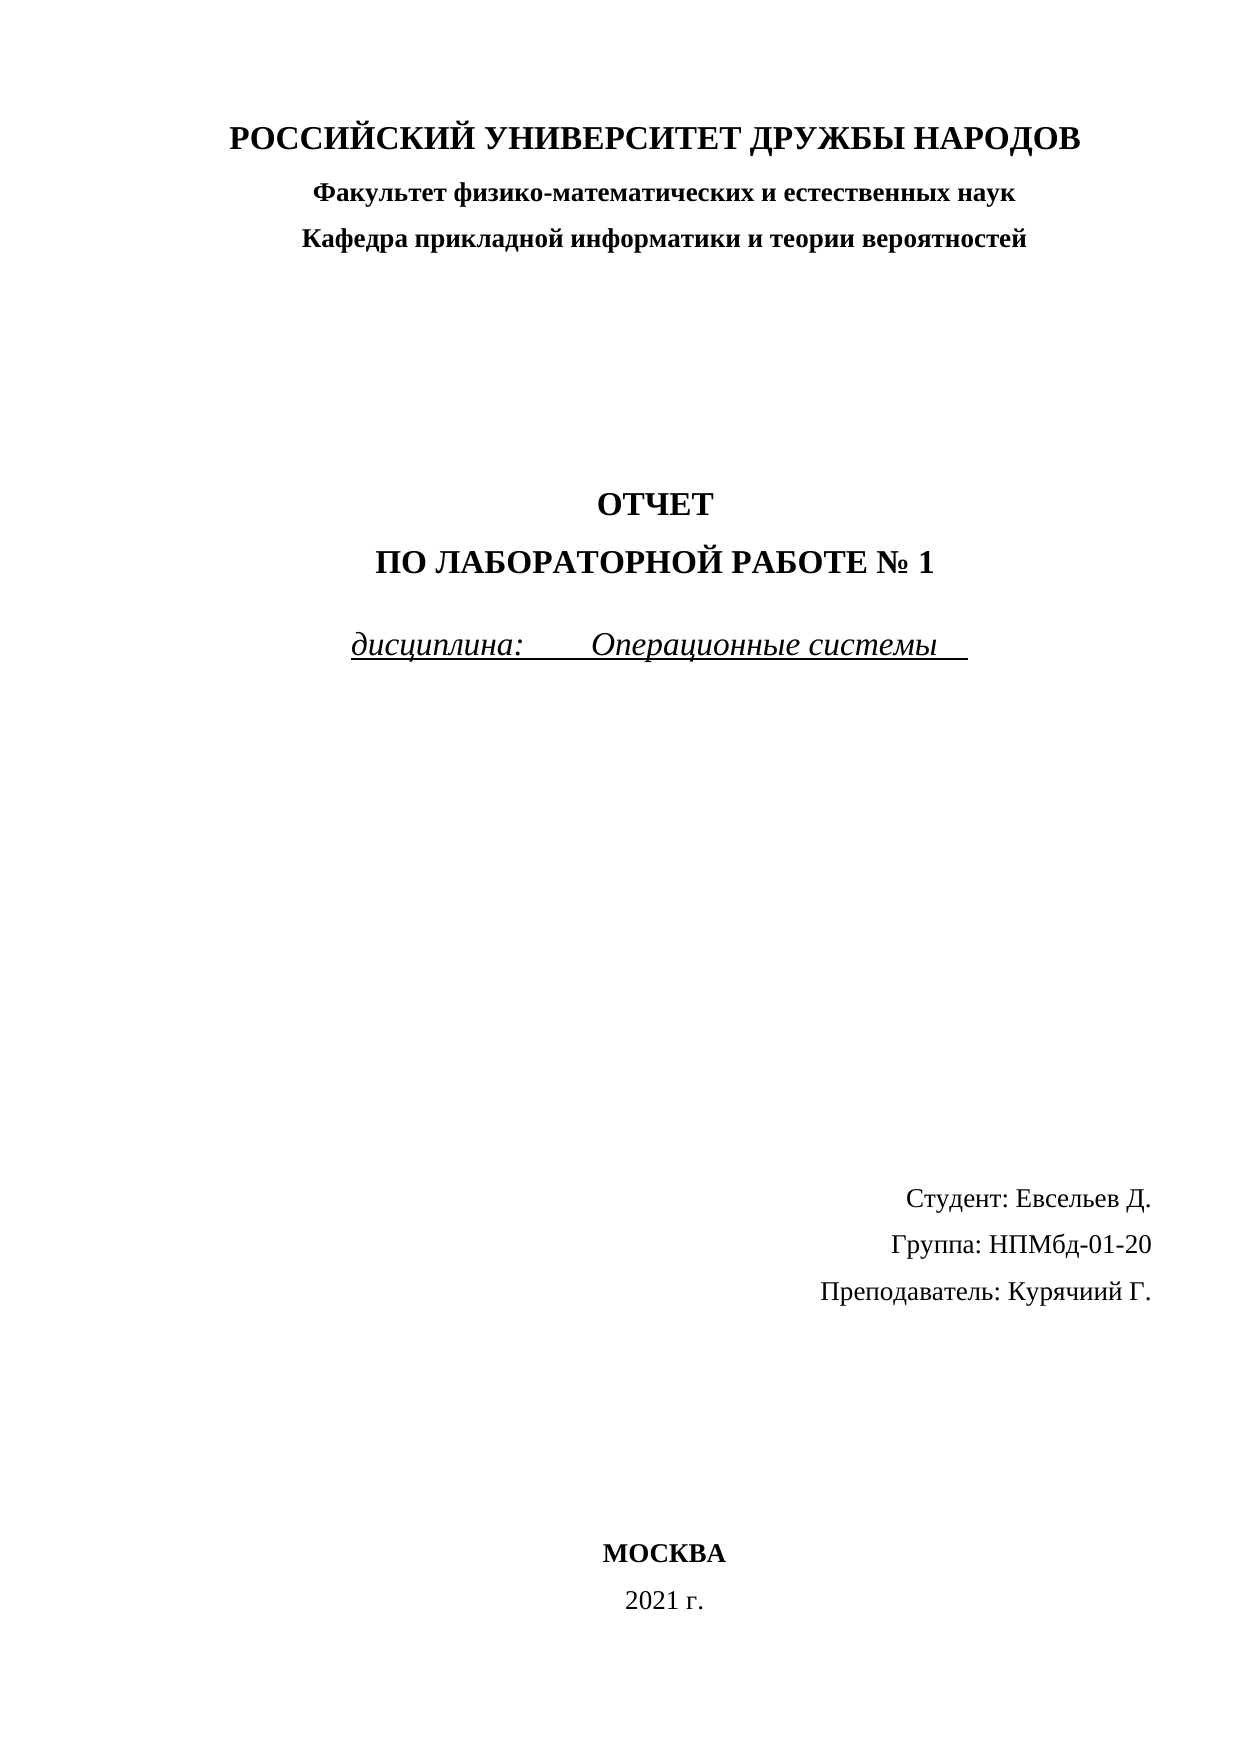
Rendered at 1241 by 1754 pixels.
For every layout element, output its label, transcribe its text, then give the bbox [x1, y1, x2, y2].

text РОССИЙСКИЙ УНИВЕРСИТЕТ ДРУЖБЫ НАРОДОВ [158, 118, 1152, 156]
text 2021 г. [177, 1584, 1152, 1615]
text Кафедра прикладной информатики и теории вероятностей [177, 222, 1152, 253]
text Группа: НПМбд-01-20 [177, 1228, 1152, 1259]
text Преподаватель: Курячиий Г. [177, 1275, 1152, 1306]
text ПО ЛАБОРАТОРНОЙ РАБОТЕ № 1 [158, 542, 1152, 580]
text МОСКВА [177, 1537, 1152, 1568]
text Студент: Евсельев Д. [177, 1182, 1152, 1213]
text ОТЧЕТ [158, 484, 1152, 523]
text Факультет физико-математических и естественных наук [177, 176, 1152, 207]
text дисциплина: Операционные системы [158, 624, 1152, 663]
